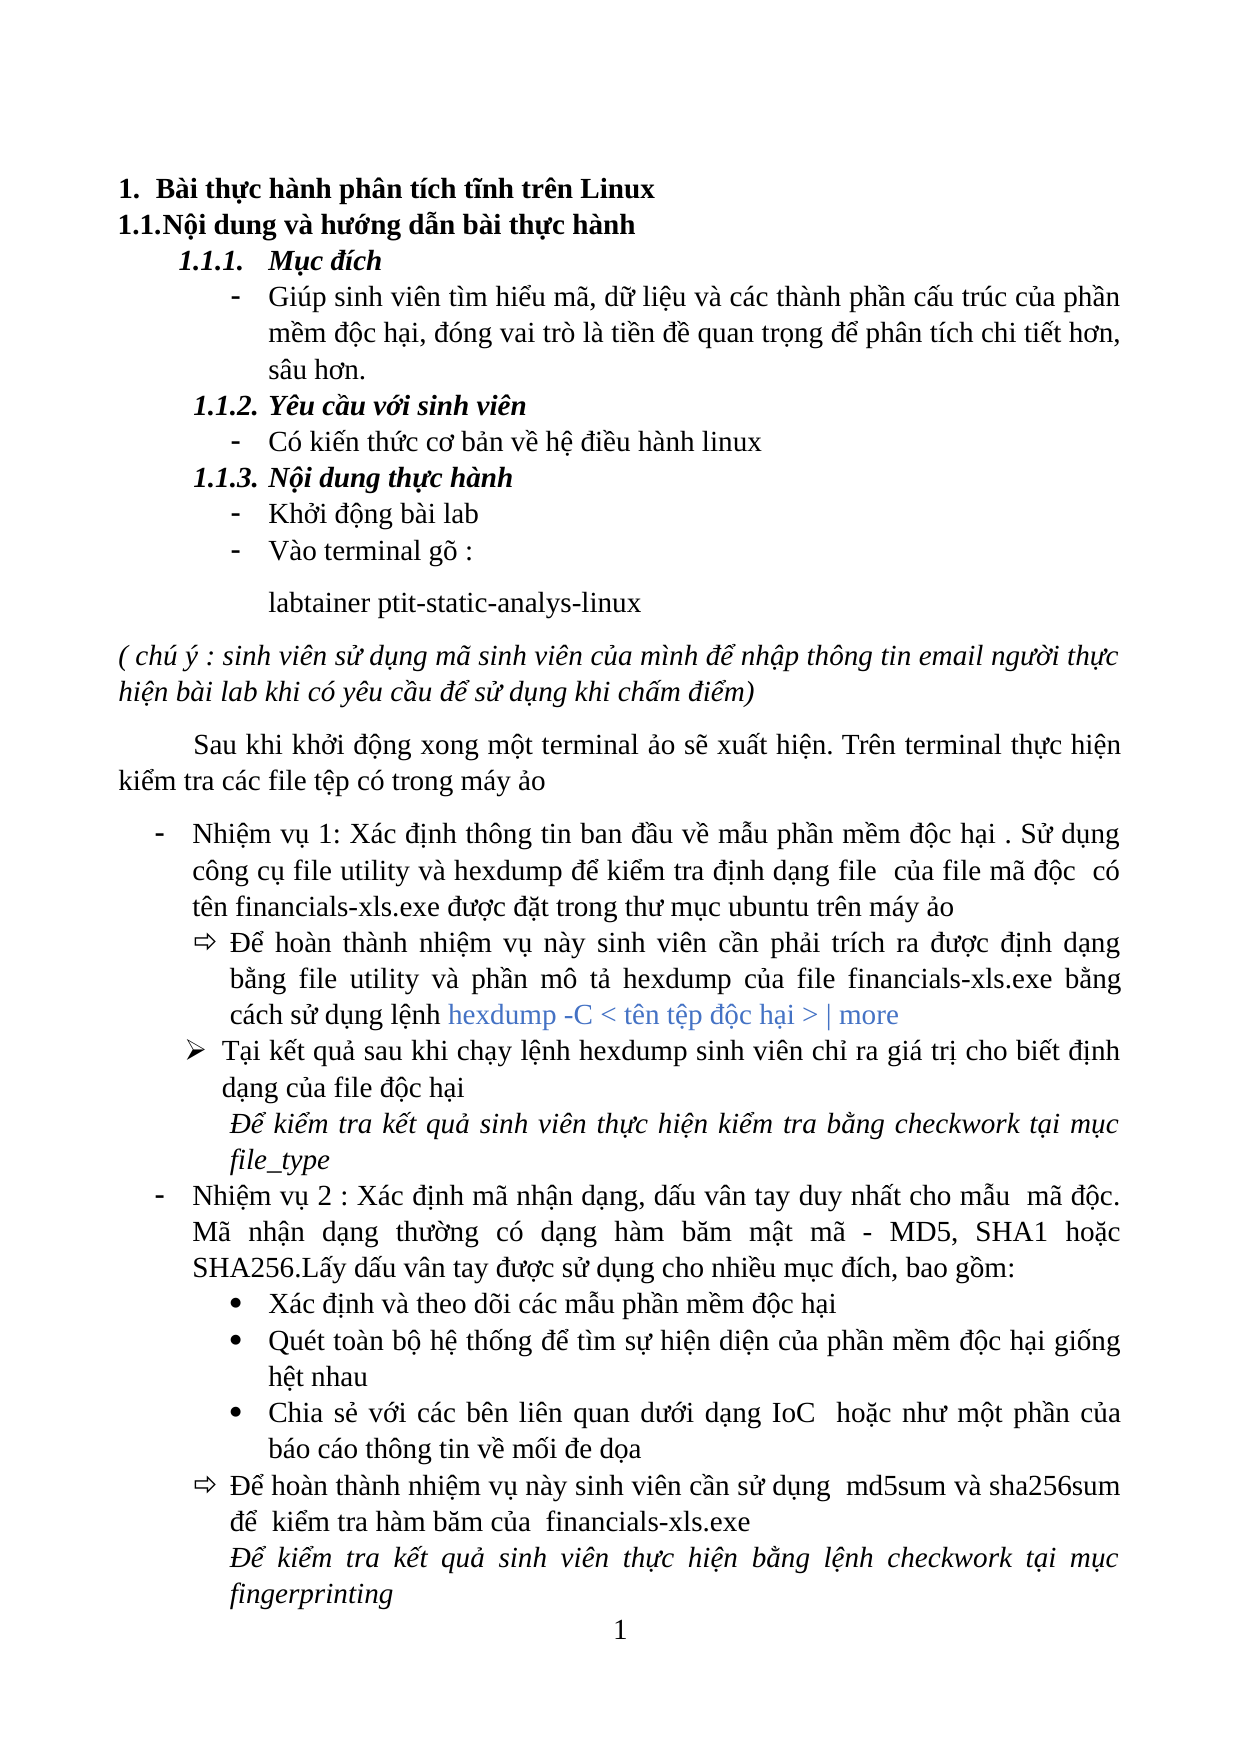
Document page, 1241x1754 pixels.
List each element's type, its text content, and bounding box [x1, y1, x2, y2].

text Sau khi khởi động xong một terminal ảo sẽ xuất hiện. Trên terminal thực hiện kiểm tra các file tệp có trong máy ảo [118, 727, 1122, 797]
list Để kiểm tra kết quả sinh viên thực hiện bằng lệnh checkwork tại mục fingerprinting [229, 1540, 1122, 1610]
list Chia sẻ với các bên liên quan dưới dạng IoC hoặc như một phần của báo cáo thông tin về mối đe dọa [231, 1395, 1122, 1465]
list Nhiệm vụ 2 : Xác định mã nhận dạng, dấu vân tay duy nhất cho mẫu mã độc. Mã nhận dạng thường có dạng hàm băm mật mã - MD5, SHA1 hoặc SHA256.Lấy dấu vân tay được sử dụng cho nhiều mục đích, bao gồm: [154, 1178, 1122, 1284]
list Xác định và theo dõi các mẫu phần mềm độc hại [231, 1287, 1122, 1320]
list Khởi động bài lab [231, 496, 1122, 530]
list Yêu cầu với sinh viên [193, 388, 1122, 421]
text labtainer ptit-static-analys-linux [193, 586, 1122, 619]
list Để hoàn thành nhiệm vụ này sinh viên cần sử dụng md5sum và sha256sum để kiểm tra hàm băm của financials-xls.exe [192, 1468, 1122, 1537]
list Mục đích [148, 243, 1122, 277]
list Có kiến thức cơ bản về hệ điều hành linux [231, 424, 1122, 458]
list Quét toàn bộ hệ thống để tìm sự hiện diện của phần mềm độc hại giống hệt nhau [231, 1323, 1122, 1393]
text ( chú ý : sinh viên sử dụng mã sinh viên của mình để nhập thông tin email người thực hiện bài lab khi có yêu cầu để sử dụng khi chấm điểm) [118, 638, 1122, 708]
list Giúp sinh viên tìm hiểu mã, dữ liệu và các thành phần cấu trúc của phần mềm độc hại, đóng vai trò là tiền đề quan trọng để phân tích chi tiết hơn, sâu hơn. [231, 279, 1122, 385]
list Nội dung và hướng dẫn bài thực hành [117, 207, 1122, 241]
list Để kiểm tra kết quả sinh viên thực hiện kiểm tra bằng checkwork tại mục file_type [229, 1106, 1122, 1176]
list Nhiệm vụ 1: Xác định thông tin ban đầu về mẫu phần mềm độc hại . Sử dụng công cụ file utility và hexdump để kiểm tra định dạng file của file mã độc có tên financials-xls.exe được đặt trong thư mục ubuntu trên máy ảo [154, 816, 1122, 922]
list Nội dung thực hành [193, 460, 1122, 494]
list Tại kết quả sau khi chạy lệnh hexdump sinh viên chỉ ra giá trị cho biết định dạng của file độc hại [184, 1033, 1122, 1103]
list Để hoàn thành nhiệm vụ này sinh viên cần phải trích ra được định dạng bằng file utility và phần mô tả hexdump của file financials-xls.exe bằng cách sử dụng lệnh hexdump -C < tên tệp độc hại > | more [192, 925, 1122, 1031]
list Bài thực hành phân tích tĩnh trên Linux [118, 171, 1122, 204]
list Vào terminal gõ : [231, 533, 1122, 566]
